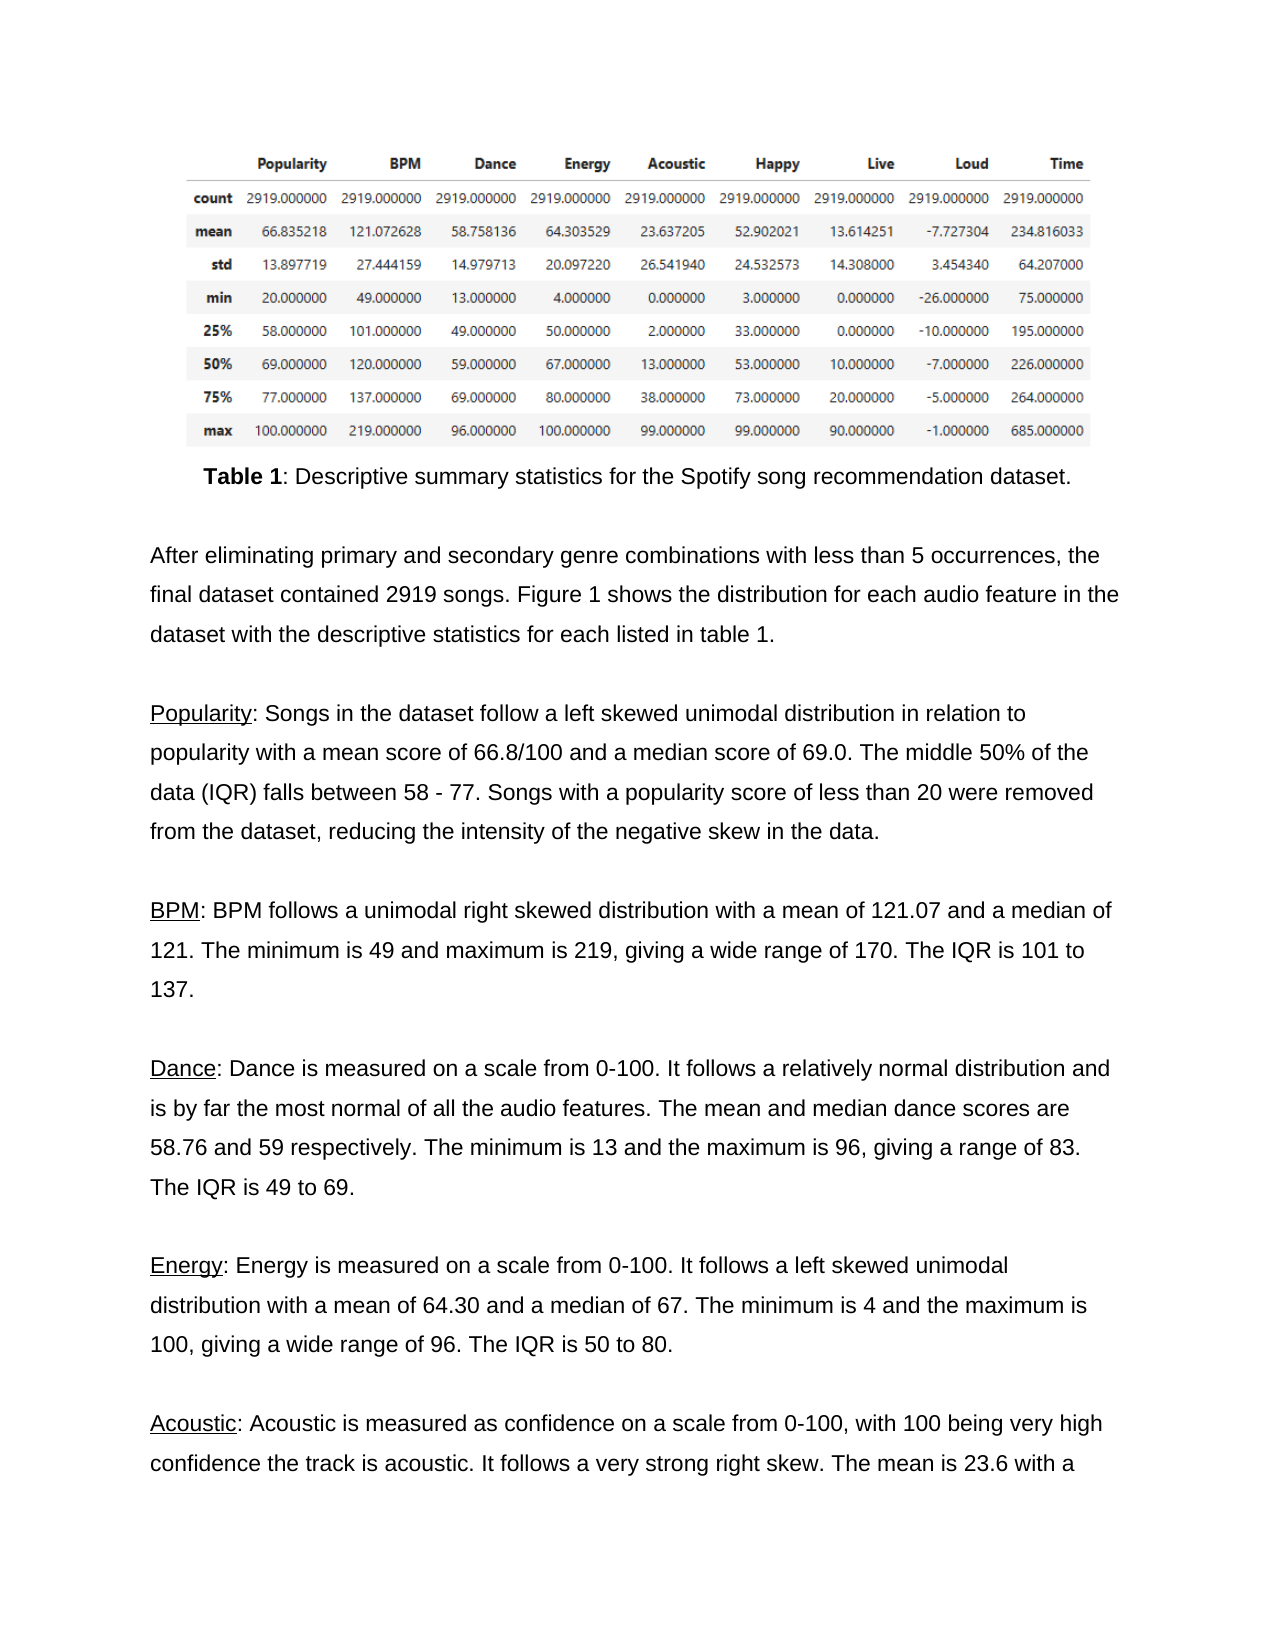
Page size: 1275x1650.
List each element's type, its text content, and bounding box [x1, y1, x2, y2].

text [150, 1410, 1125, 1476]
text Energy: Energy is measured on a scale from 0-100. It follows a left skewed unimodal distribution with a mean of 64.30 and a median of 67. The minimum is 4 and the maximum is 100, giving a wide range of 96. The IQR is 50 to 80. [150, 1252, 1125, 1358]
picture [179, 150, 1097, 450]
text Popularity: Songs in the dataset follow a left skewed unimodal distribution in relation to popularity with a mean score of 66.8/100 and a median score of 69.0. The middle 50% of the data (IQR) falls between 58 - 77. Songs with a popularity score of less than 20 were removed from the dataset, reducing the intensity of the negative skew in the data. [150, 700, 1125, 844]
text BPM: BPM follows a unimodal right skewed distribution with a mean of 121.07 and a median of 121. The minimum is 49 and maximum is 219, giving a wide range of 170. The IQR is 101 to 137. [150, 897, 1125, 1002]
text Dance: Dance is measured on a scale from 0-100. It follows a relatively normal distribution and is by far the most normal of all the audio features. The mean and median dance scores are 58.76 and 59 respectively. The minimum is 13 and the maximum is 96, giving a range of 83. The IQR is 49 to 69. [150, 1055, 1125, 1200]
text Table 1: Descriptive summary statistics for the Spotify song recommendation dataset. [150, 463, 1125, 489]
text After eliminating primary and secondary genre combinations with less than 5 occurrences, the final dataset contained 2919 songs. Figure 1 shows the distribution for each audio feature in the dataset with the descriptive statistics for each listed in table 1. [150, 542, 1125, 647]
